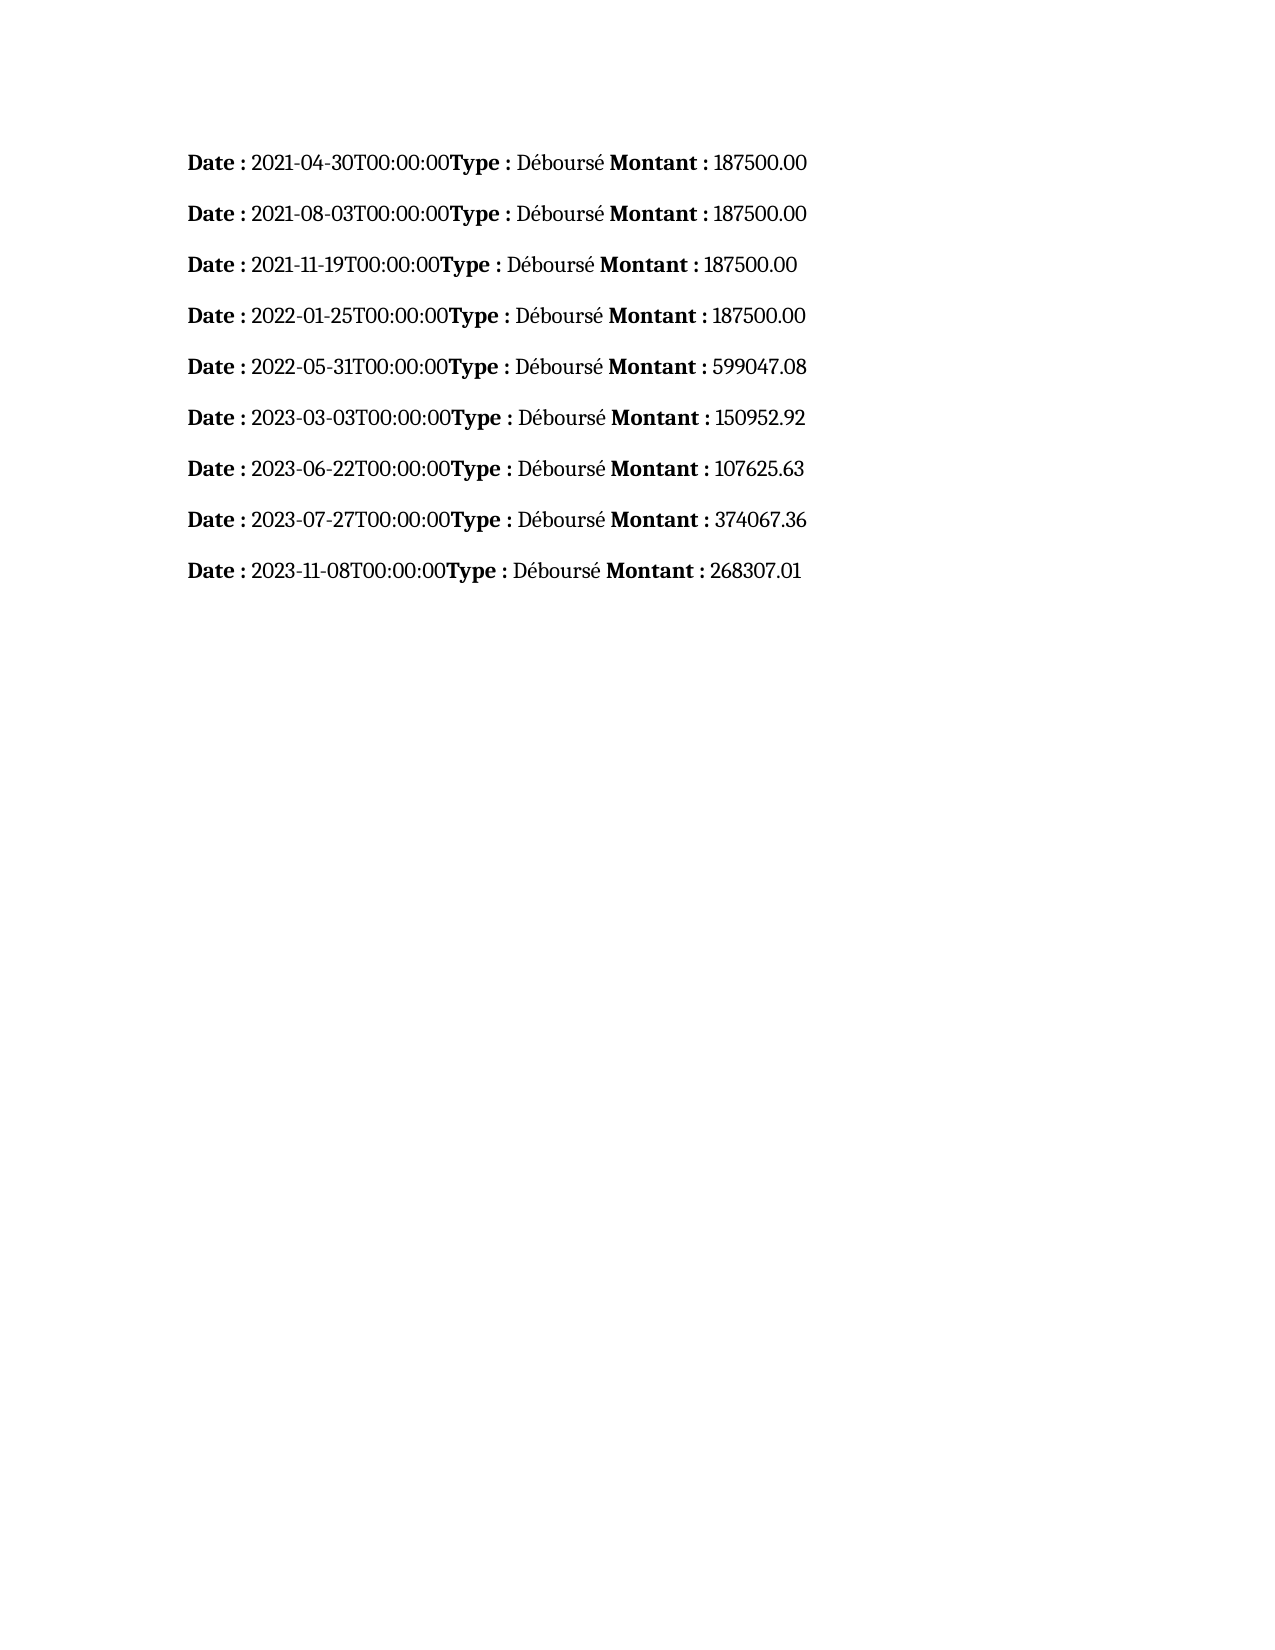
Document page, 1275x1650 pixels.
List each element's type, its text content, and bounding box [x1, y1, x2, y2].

text Date : 2023-07-27T00:00:00Type : Déboursé Montant : 374067.36 [187, 507, 1087, 534]
text Date : 2023-03-03T00:00:00Type : Déboursé Montant : 150952.92 [187, 405, 1087, 432]
text Date : 2021-04-30T00:00:00Type : Déboursé Montant : 187500.00 [187, 150, 1087, 176]
text Date : 2022-01-25T00:00:00Type : Déboursé Montant : 187500.00 [187, 303, 1087, 329]
text Date : 2021-08-03T00:00:00Type : Déboursé Montant : 187500.00 [187, 201, 1087, 227]
text Date : 2023-11-08T00:00:00Type : Déboursé Montant : 268307.01 [187, 558, 1087, 585]
text Date : 2022-05-31T00:00:00Type : Déboursé Montant : 599047.08 [187, 354, 1087, 381]
text Date : 2021-11-19T00:00:00Type : Déboursé Montant : 187500.00 [187, 252, 1087, 278]
text Date : 2023-06-22T00:00:00Type : Déboursé Montant : 107625.63 [187, 456, 1087, 483]
